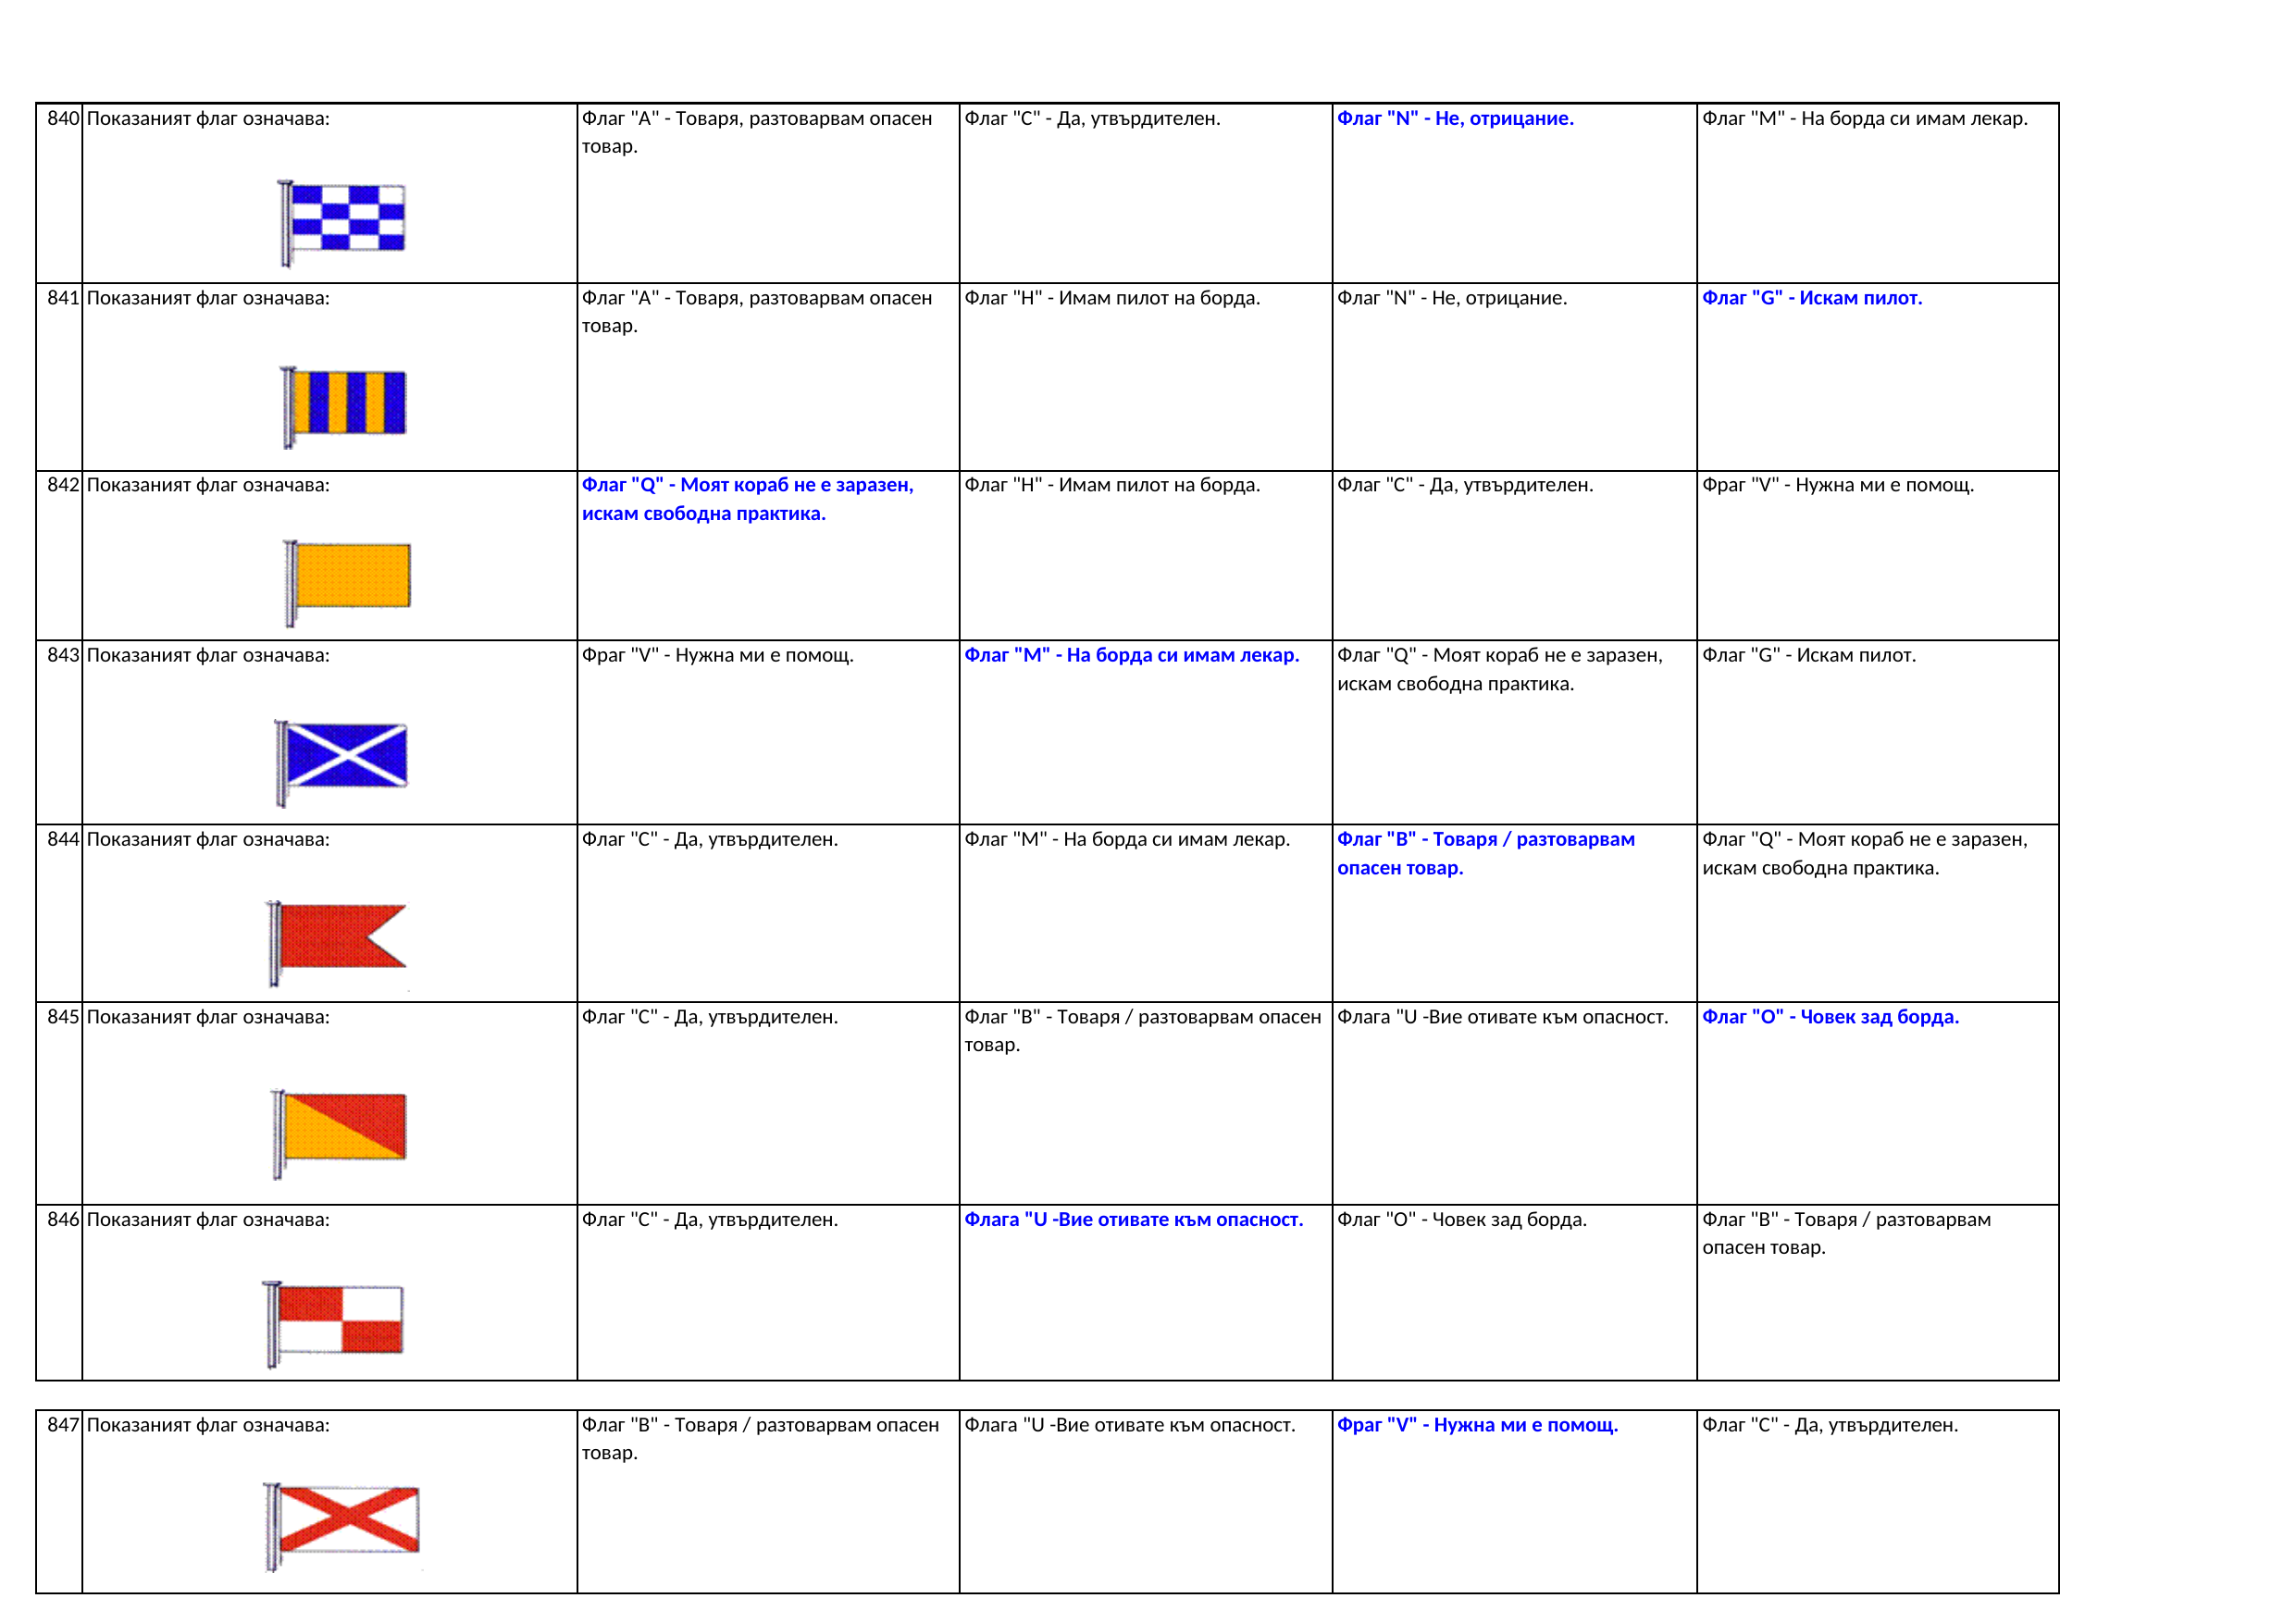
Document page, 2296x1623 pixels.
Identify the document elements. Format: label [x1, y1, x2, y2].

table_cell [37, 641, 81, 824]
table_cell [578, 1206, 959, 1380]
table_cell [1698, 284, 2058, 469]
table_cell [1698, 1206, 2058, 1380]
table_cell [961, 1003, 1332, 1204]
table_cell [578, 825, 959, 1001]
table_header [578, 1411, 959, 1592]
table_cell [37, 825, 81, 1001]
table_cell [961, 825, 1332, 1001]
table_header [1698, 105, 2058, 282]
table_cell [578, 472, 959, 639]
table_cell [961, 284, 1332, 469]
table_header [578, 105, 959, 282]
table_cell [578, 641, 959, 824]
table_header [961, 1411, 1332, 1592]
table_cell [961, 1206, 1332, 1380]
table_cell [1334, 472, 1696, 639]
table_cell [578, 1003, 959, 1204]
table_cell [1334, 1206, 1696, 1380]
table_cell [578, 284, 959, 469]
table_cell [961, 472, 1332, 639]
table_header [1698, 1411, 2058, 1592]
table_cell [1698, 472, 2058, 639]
picture [268, 1088, 407, 1181]
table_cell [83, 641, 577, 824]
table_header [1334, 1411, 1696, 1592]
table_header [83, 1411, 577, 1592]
picture [273, 719, 410, 809]
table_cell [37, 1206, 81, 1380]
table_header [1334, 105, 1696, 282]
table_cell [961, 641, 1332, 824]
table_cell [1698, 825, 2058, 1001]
picture [264, 900, 410, 992]
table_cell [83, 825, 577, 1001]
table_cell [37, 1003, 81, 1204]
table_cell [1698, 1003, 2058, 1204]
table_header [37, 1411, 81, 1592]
picture [276, 179, 410, 270]
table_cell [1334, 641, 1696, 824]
picture [261, 1281, 405, 1370]
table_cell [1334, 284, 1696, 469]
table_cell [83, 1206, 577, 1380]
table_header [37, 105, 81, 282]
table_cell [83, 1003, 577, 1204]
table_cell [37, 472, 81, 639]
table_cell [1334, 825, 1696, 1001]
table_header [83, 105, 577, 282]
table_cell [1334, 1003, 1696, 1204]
picture [262, 1482, 424, 1573]
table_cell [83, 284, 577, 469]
picture [281, 539, 412, 630]
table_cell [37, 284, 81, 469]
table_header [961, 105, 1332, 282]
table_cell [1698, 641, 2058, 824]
picture [279, 365, 407, 450]
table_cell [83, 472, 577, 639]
